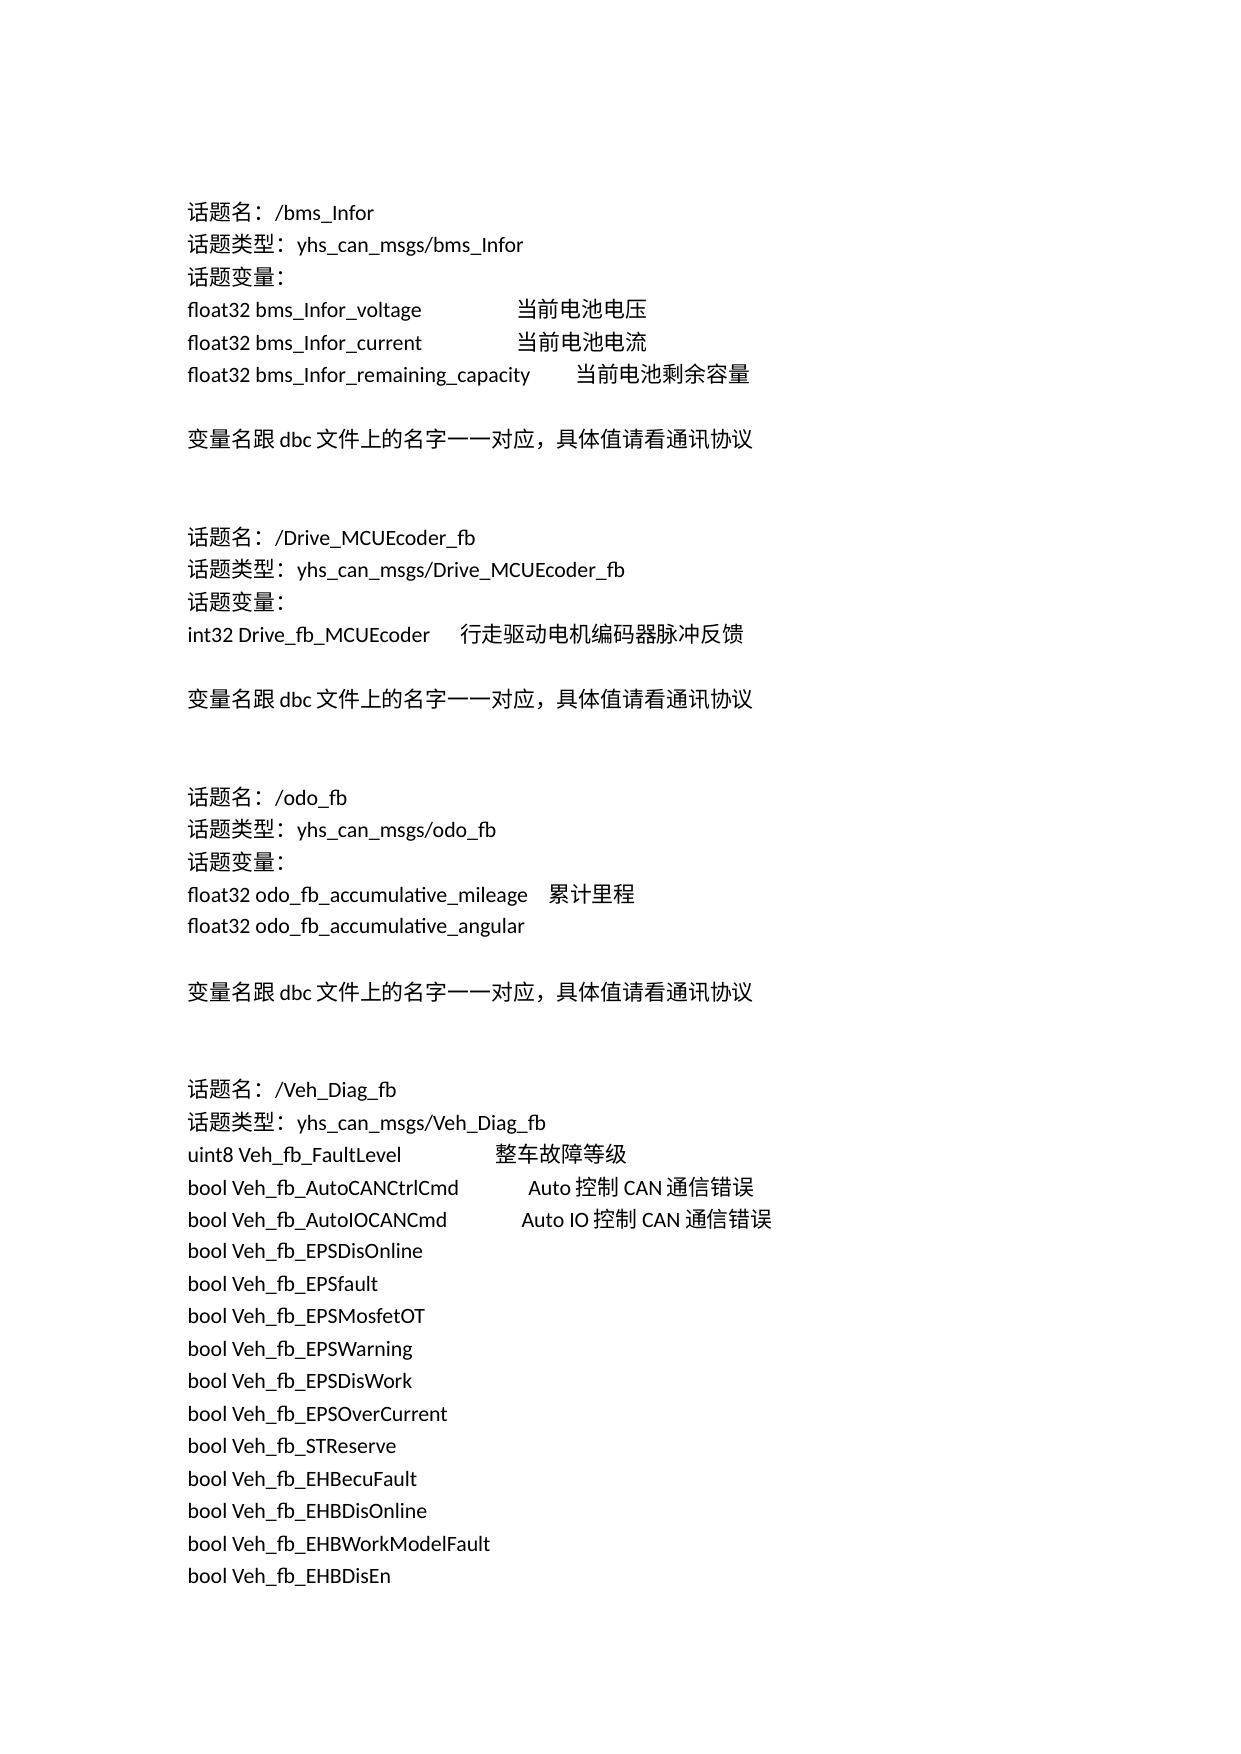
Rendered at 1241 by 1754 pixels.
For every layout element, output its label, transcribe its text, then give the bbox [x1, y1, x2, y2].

text 变量名跟dbc文件上的名字一一对应，具体值请看通讯协议 [187, 974, 1053, 1007]
text 话题变量： [187, 844, 1053, 877]
text uint8 Veh_fb_FaultLevel 整车故障等级 [187, 1137, 1053, 1169]
text 变量名跟dbc文件上的名字一一对应，具体值请看通讯协议 [187, 422, 1053, 454]
text float32 bms_Infor_remaining_capacity 当前电池剩余容量 [187, 357, 1053, 389]
text bool Veh_fb_EPSMosfetOT [187, 1299, 1053, 1332]
text bool Veh_fb_AutoCANCtrlCmd Auto控制CAN通信错误 [187, 1169, 1053, 1202]
text 话题变量： [187, 259, 1053, 292]
text 话题名：/bms_Infor [187, 194, 1053, 227]
text bool Veh_fb_AutoIOCANCmd Auto IO控制CAN通信错误 [187, 1202, 1053, 1234]
text 变量名跟dbc文件上的名字一一对应，具体值请看通讯协议 [187, 682, 1053, 714]
text bool Veh_fb_STReserve [187, 1429, 1053, 1462]
text 话题变量： [187, 584, 1053, 617]
text 话题名：/Drive_MCUEcoder_fb [187, 519, 1053, 552]
text float32 odo_fb_accumulative_mileage 累计里程 [187, 877, 1053, 909]
text bool Veh_fb_EHBecuFault [187, 1462, 1053, 1494]
text bool Veh_fb_EPSfault [187, 1267, 1053, 1299]
text 话题类型：yhs_can_msgs/bms_Infor [187, 227, 1053, 259]
text float32 bms_Infor_voltage 当前电池电压 [187, 292, 1053, 324]
text 话题名：/Veh_Diag_fb [187, 1072, 1053, 1104]
text bool Veh_fb_EPSDisOnline [187, 1234, 1053, 1267]
text 话题类型：yhs_can_msgs/odo_fb [187, 812, 1053, 844]
text bool Veh_fb_EPSWarning [187, 1332, 1053, 1364]
text 话题类型：yhs_can_msgs/Veh_Diag_fb [187, 1104, 1053, 1137]
text bool Veh_fb_EHBDisEn [187, 1559, 1053, 1592]
text bool Veh_fb_EPSDisWork [187, 1364, 1053, 1397]
text bool Veh_fb_EPSOverCurrent [187, 1397, 1053, 1429]
text bool Veh_fb_EHBWorkModelFault [187, 1527, 1053, 1559]
text 话题名：/odo_fb [187, 779, 1053, 812]
text int32 Drive_fb_MCUEcoder 行走驱动电机编码器脉冲反馈 [187, 617, 1053, 649]
text float32 bms_Infor_current 当前电池电流 [187, 324, 1053, 357]
text 话题类型：yhs_can_msgs/Drive_MCUEcoder_fb [187, 552, 1053, 584]
text bool Veh_fb_EHBDisOnline [187, 1494, 1053, 1527]
text float32 odo_fb_accumulative_angular [187, 909, 1053, 942]
